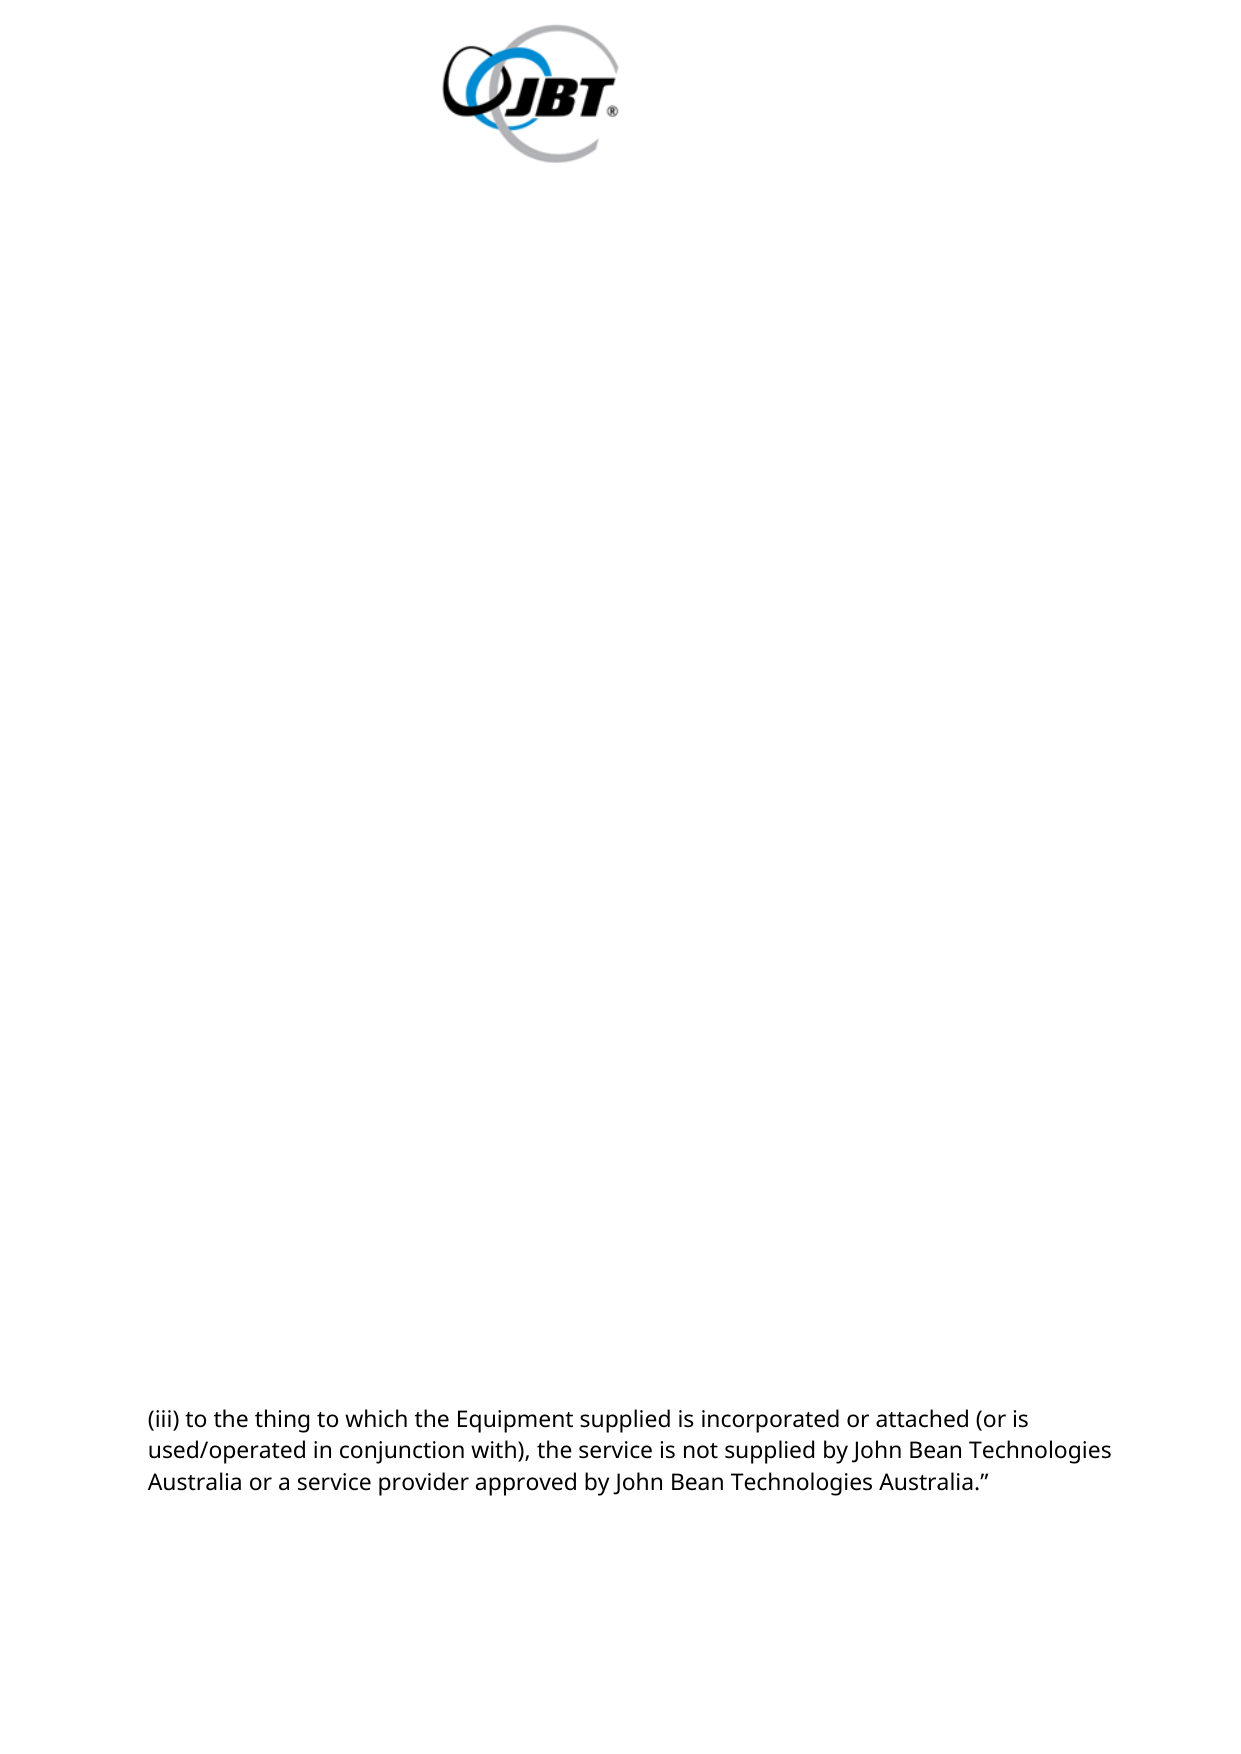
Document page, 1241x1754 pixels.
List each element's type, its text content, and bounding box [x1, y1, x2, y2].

picture [385, 0, 737, 214]
text (iii) to the thing to which the Equipment supplied is incorporated or attached (or is used/operated in conjunction with), the service is not supplied by John Bean Technologies Australia or a service provider approved by John Bean Technologies Australia.” [148, 1403, 1146, 1497]
